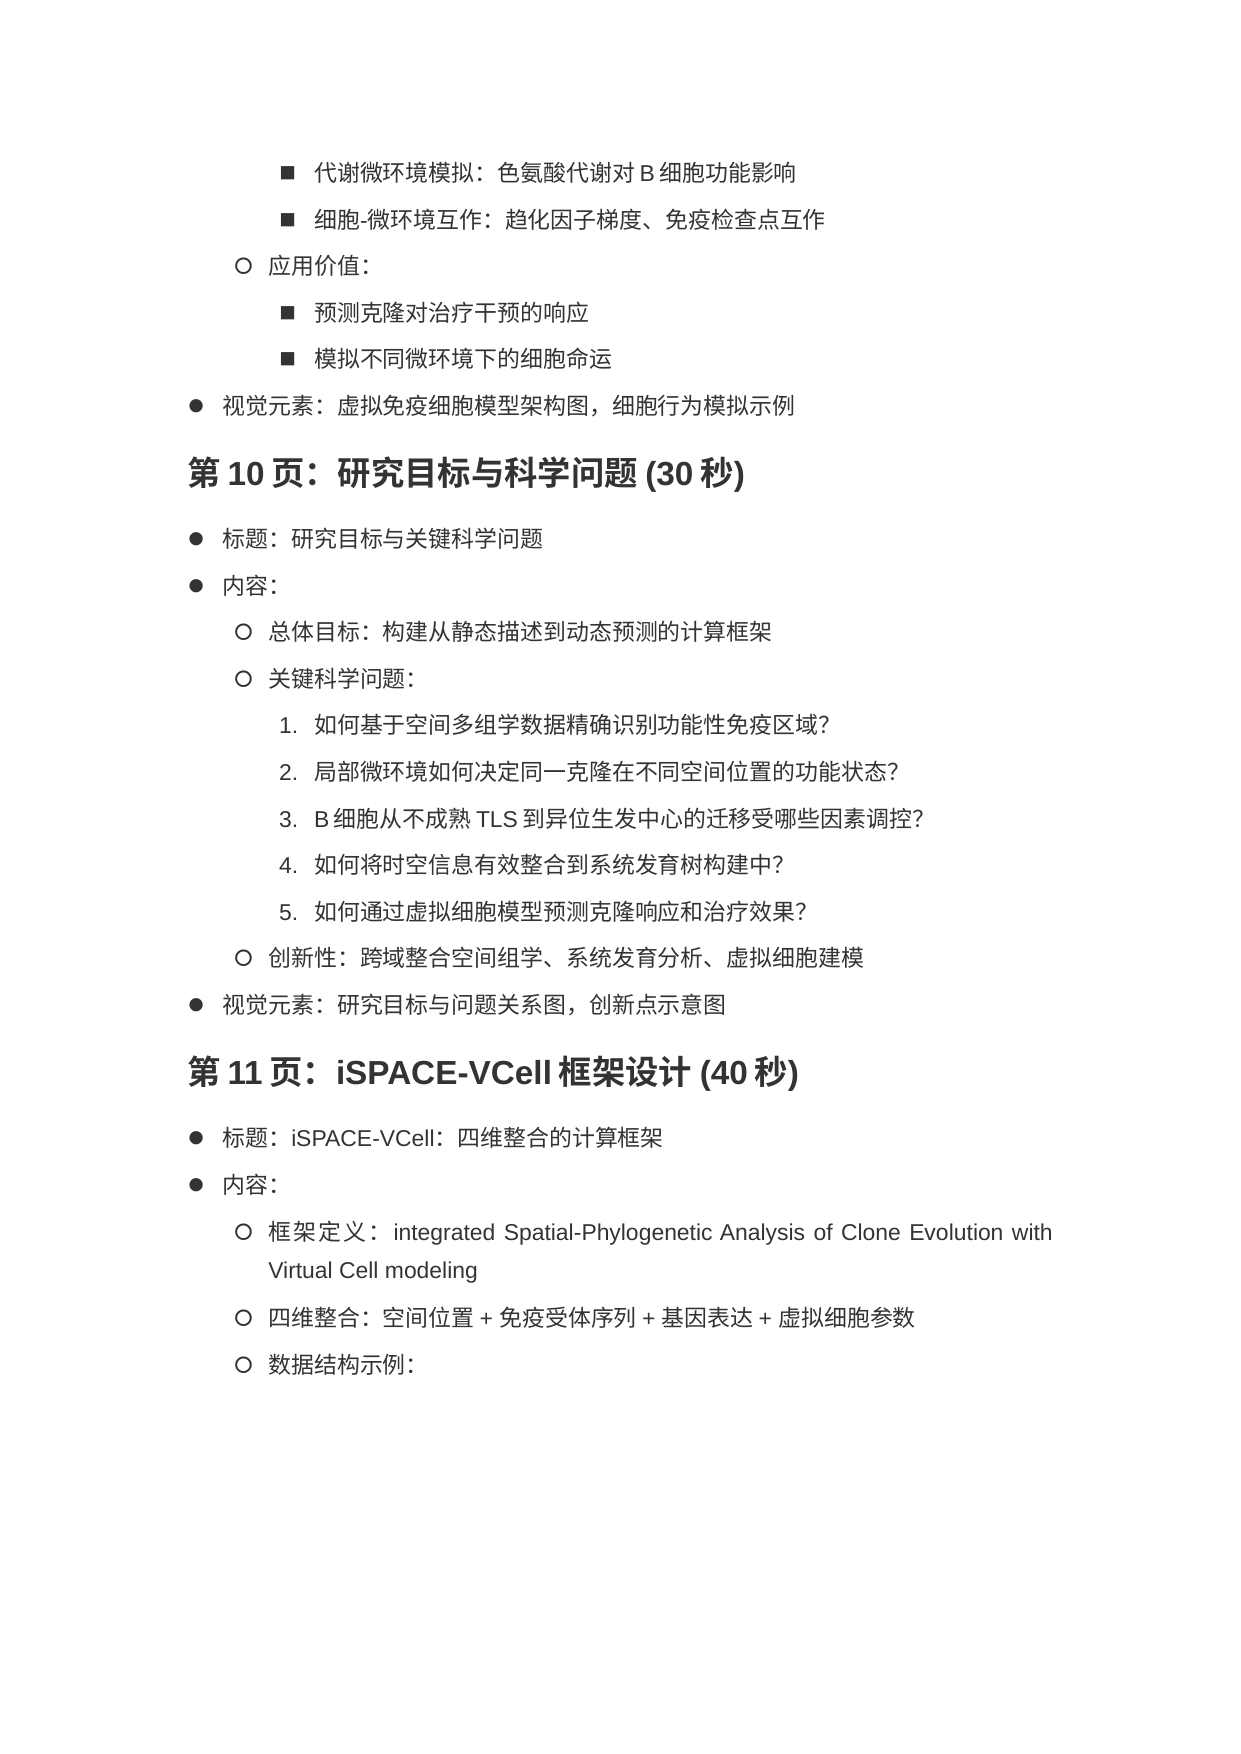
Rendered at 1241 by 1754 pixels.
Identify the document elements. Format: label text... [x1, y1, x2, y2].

list 内容： [187, 1163, 1053, 1203]
list 内容： [187, 564, 1053, 604]
list 标题：iSPACE-VCell：四维整合的计算框架 [187, 1117, 1053, 1157]
subtitle 第11页：iSPACE-VCell框架设计 (40秒) [187, 1030, 1053, 1110]
list 框架定义：integrated Spatial-Phylogenetic Analysis of Clone Evolution with Virtual Cell modeling [233, 1210, 1053, 1290]
list 模拟不同微环境下的细胞命运 [279, 338, 1053, 378]
list 应用价值： [233, 244, 1053, 285]
list 如何通过虚拟细胞模型预测克隆响应和治疗效果？ [279, 890, 1053, 930]
list 数据结构示例： [233, 1343, 1053, 1383]
list 总体目标：构建从静态描述到动态预测的计算框架 [233, 611, 1053, 651]
list 细胞-微环境互作：趋化因子梯度、免疫检查点互作 [279, 198, 1053, 238]
list 局部微环境如何决定同一克隆在不同空间位置的功能状态？ [279, 750, 1053, 791]
list 视觉元素：研究目标与问题关系图，创新点示意图 [187, 983, 1053, 1023]
list 代谢微环境模拟：色氨酸代谢对B细胞功能影响 [279, 151, 1053, 192]
list 预测克隆对治疗干预的响应 [279, 291, 1053, 331]
list 关键科学问题： [233, 657, 1053, 698]
subtitle 第10页：研究目标与科学问题 (30秒) [187, 431, 1053, 511]
list 如何将时空信息有效整合到系统发育树构建中？ [279, 843, 1053, 884]
list 创新性：跨域整合空间组学、系统发育分析、虚拟细胞建模 [233, 937, 1053, 977]
list 标题：研究目标与关键科学问题 [187, 518, 1053, 558]
list 四维整合：空间位置 + 免疫受体序列 + 基因表达 + 虚拟细胞参数 [233, 1297, 1053, 1337]
list B细胞从不成熟TLS到异位生发中心的迁移受哪些因素调控？ [279, 797, 1053, 837]
list 如何基于空间多组学数据精确识别功能性免疫区域？ [279, 704, 1053, 744]
list 视觉元素：虚拟免疫细胞模型架构图，细胞行为模拟示例 [187, 384, 1053, 424]
